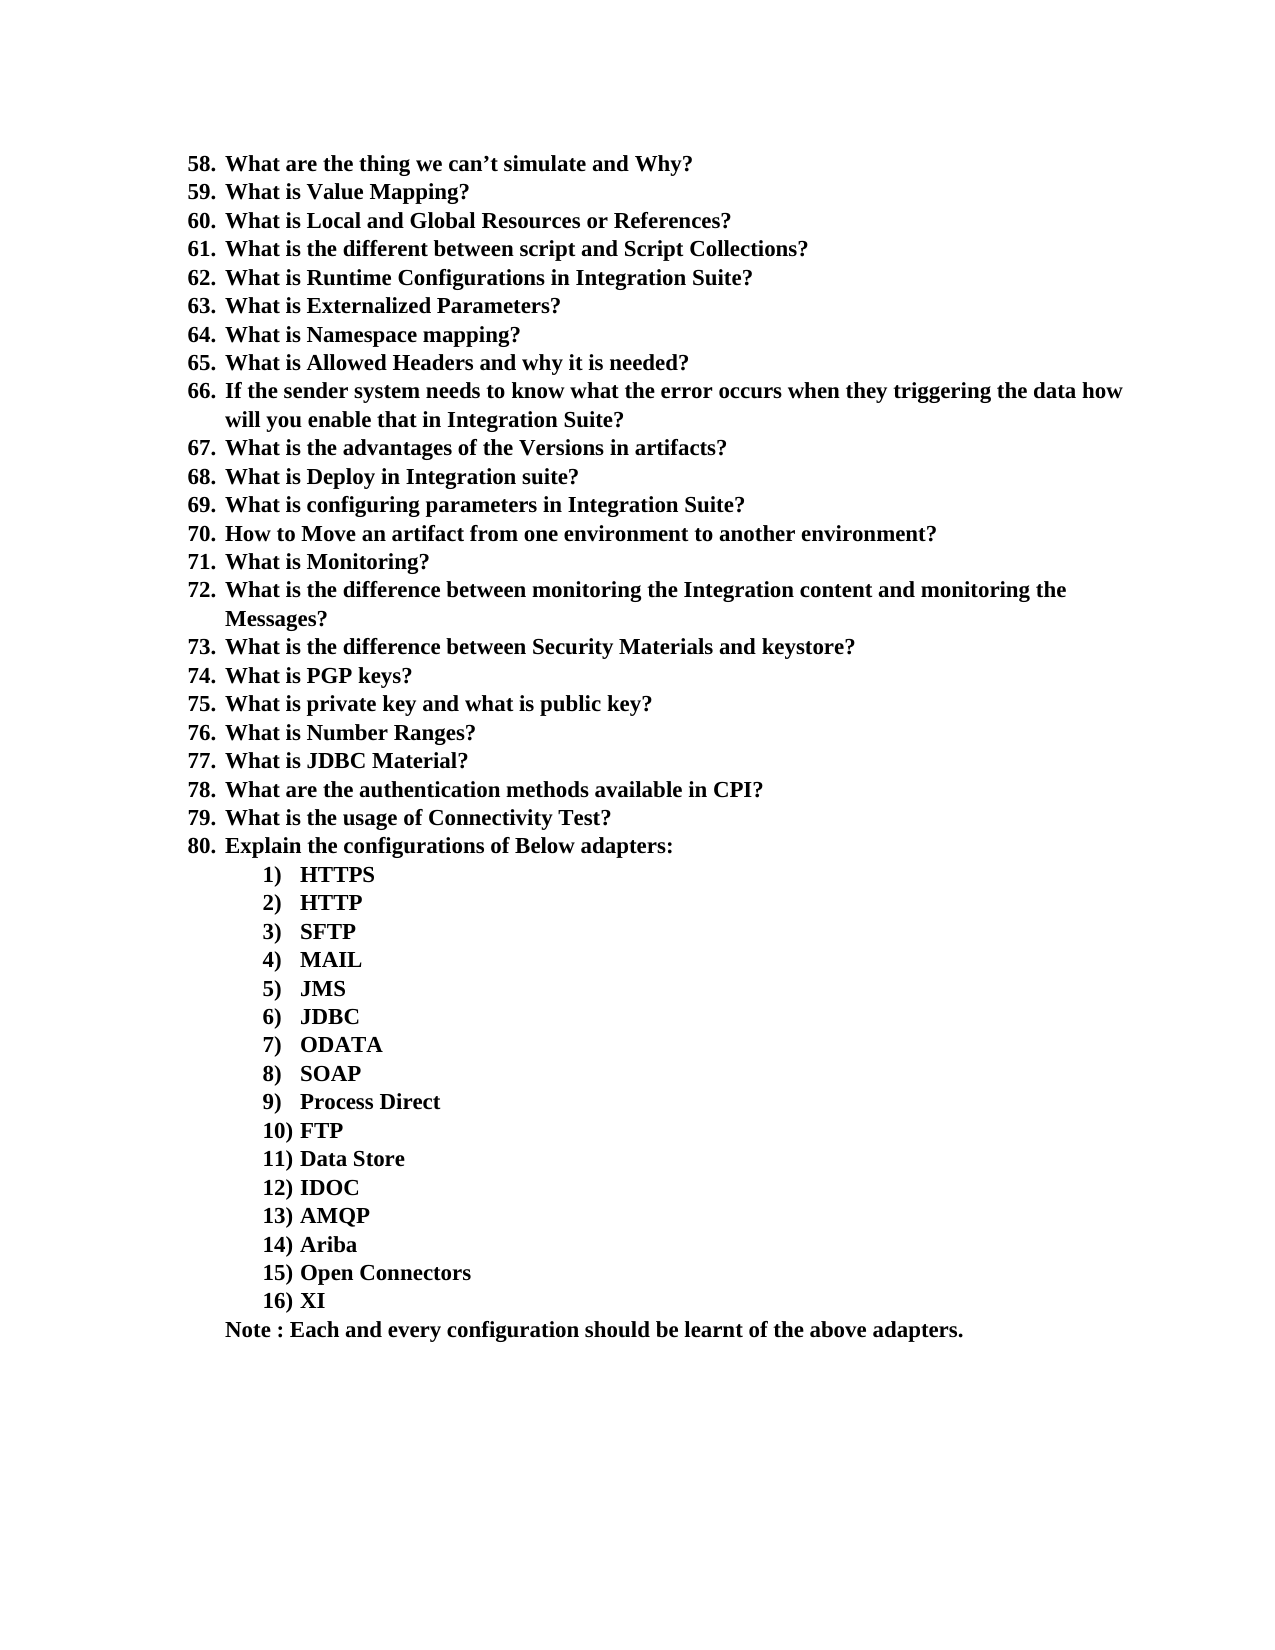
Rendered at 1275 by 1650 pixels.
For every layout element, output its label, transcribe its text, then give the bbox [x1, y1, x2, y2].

list What is the different between script and Script Collections? [187, 235, 1125, 262]
list What are the authentication methods available in CPI? [187, 776, 1125, 802]
list How to Move an artifact from one environment to another environment? [187, 520, 1125, 546]
list What is the advantages of the Versions in artifacts? [187, 434, 1125, 461]
list Open Connectors [262, 1259, 1125, 1285]
list FTP [262, 1117, 1125, 1143]
list JDBC [262, 1003, 1125, 1029]
list What is Deploy in Integration suite? [187, 463, 1125, 489]
list HTTPS [262, 861, 1125, 887]
list Process Direct [262, 1088, 1125, 1115]
list Note : Each and every configuration should be learnt of the above adapters. [225, 1316, 1125, 1342]
list What is the usage of Connectivity Test? [187, 804, 1125, 830]
list What is Number Ranges? [187, 719, 1125, 745]
list Data Store [262, 1145, 1125, 1172]
list If the sender system needs to know what the error occurs when they triggering the data how will you enable that in Integration Suite? [187, 377, 1125, 432]
list Explain the configurations of Below adapters: [187, 832, 1125, 859]
list JMS [262, 975, 1125, 1001]
list What is Monitoring? [187, 548, 1125, 574]
list What is Value Mapping? [187, 178, 1125, 205]
list HTTP [262, 889, 1125, 916]
list SOAP [262, 1060, 1125, 1086]
list What is Runtime Configurations in Integration Suite? [187, 264, 1125, 290]
list What is Local and Global Resources or References? [187, 207, 1125, 233]
list IDOC [262, 1174, 1125, 1200]
list SFTP [262, 918, 1125, 944]
list Ariba [262, 1231, 1125, 1257]
list ODATA [262, 1032, 1125, 1058]
list What is Allowed Headers and why it is needed? [187, 349, 1125, 375]
list What is JDBC Material? [187, 747, 1125, 773]
list What are the thing we can’t simulate and Why? [187, 150, 1125, 176]
list What is PGP keys? [187, 662, 1125, 688]
list What is configuring parameters in Integration Suite? [187, 491, 1125, 518]
list AMQP [262, 1202, 1125, 1228]
list MAIL [262, 946, 1125, 973]
list What is the difference between Security Materials and keystore? [187, 633, 1125, 660]
list What is the difference between monitoring the Integration content and monitoring the Messages? [187, 577, 1125, 631]
list What is Externalized Parameters? [187, 292, 1125, 318]
list What is Namespace mapping? [187, 321, 1125, 347]
list XI [262, 1287, 1125, 1314]
list What is private key and what is public key? [187, 690, 1125, 717]
